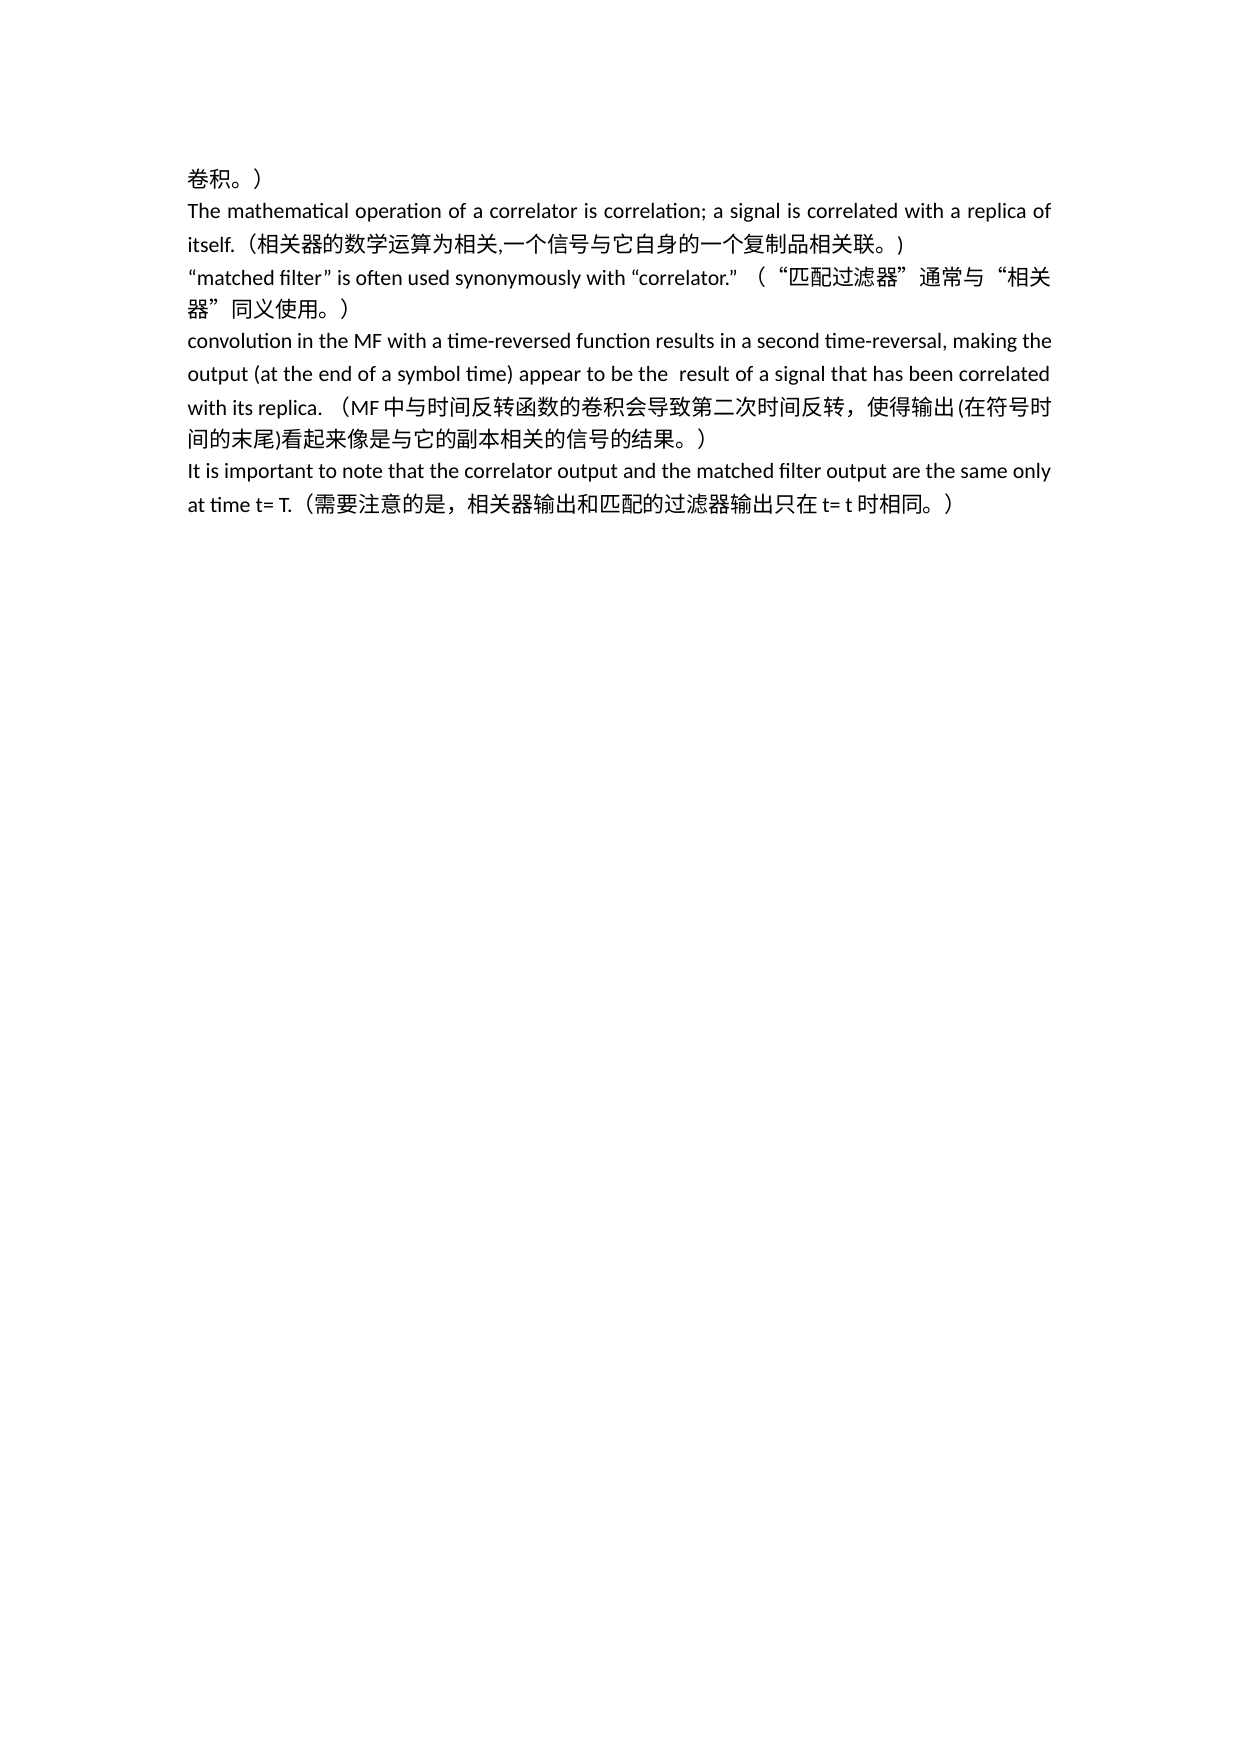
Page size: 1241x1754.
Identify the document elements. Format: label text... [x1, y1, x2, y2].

text It is important to note that the correlator output and the matched filter output are the same only at time t= T.（需要注意的是，相关器输出和匹配的过滤器输出只在t= t时相同。） [187, 454, 1053, 519]
text The mathematical operation of a correlator is correlation; a signal is correlated with a replica of itself.（相关器的数学运算为相关,一个信号与它自身的一个复制品相关联。) [187, 194, 1053, 259]
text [187, 162, 1053, 194]
text “matched filter” is often used synonymously with “correlator.” （“匹配过滤器”通常与“相关器”同义使用。） [187, 259, 1053, 324]
text convolution in the MF with a time-reversed function results in a second time-reversal, making the output (at the end of a symbol time) appear to be the result of a signal that has been correlated with its replica. （MF中与时间反转函数的卷积会导致第二次时间反转，使得输出(在符号时间的末尾)看起来像是与它的副本相关的信号的结果。） [187, 324, 1053, 454]
